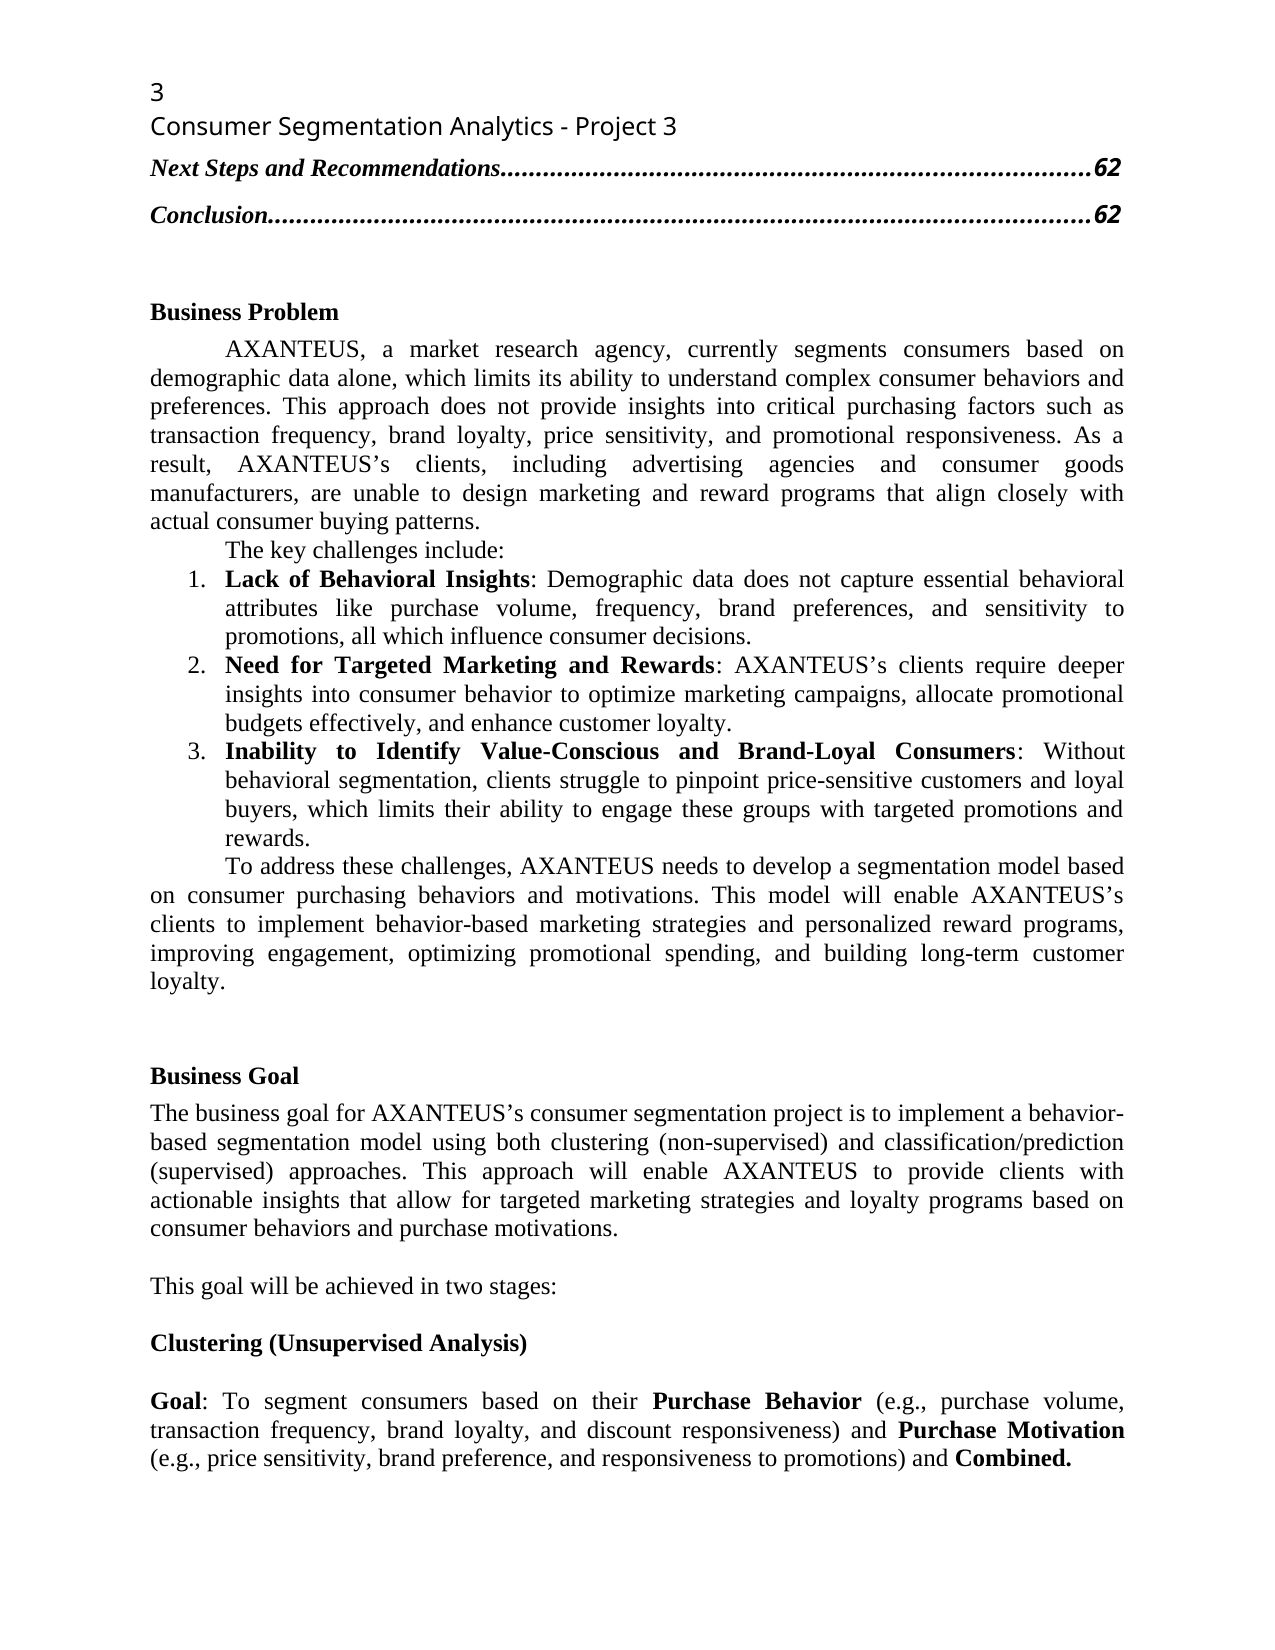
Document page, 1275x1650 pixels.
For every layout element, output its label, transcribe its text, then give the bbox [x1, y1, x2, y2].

subtitle Business Goal [150, 1061, 1125, 1090]
subtitle Business Problem [150, 297, 1125, 326]
list Need for Targeted Marketing and Rewards: AXANTEUS’s clients require deeper insights into consumer behavior to optimize marketing campaigns, allocate promotional budgets effectively, and enhance customer loyalty. [187, 650, 1125, 736]
text This goal will be achieved in two stages: [150, 1271, 1125, 1300]
text The key challenges include: [150, 535, 1125, 564]
text To address these challenges, AXANTEUS needs to develop a segmentation model based on consumer purchasing behaviors and motivations. This model will enable AXANTEUS’s clients to implement behavior-based marketing strategies and personalized reward programs, improving engagement, optimizing promotional spending, and building long-term customer loyalty. [150, 851, 1125, 995]
text The business goal for AXANTEUS’s consumer segmentation project is to implement a behavior-based segmentation model using both clustering (non-supervised) and classification/prediction (supervised) approaches. This approach will enable AXANTEUS to provide clients with actionable insights that allow for targeted marketing strategies and loyalty programs based on consumer behaviors and purchase motivations. [150, 1098, 1125, 1242]
list Lack of Behavioral Insights: Demographic data does not capture essential behavioral attributes like purchase volume, frequency, brand preferences, and sensitivity to promotions, all which influence consumer decisions. [187, 564, 1125, 650]
text Clustering (Unsupervised Analysis) [150, 1328, 1125, 1357]
text AXANTEUS, a market research agency, currently segments consumers based on demographic data alone, which limits its ability to understand complex consumer behaviors and preferences. This approach does not provide insights into critical purchasing factors such as transaction frequency, brand loyalty, price sensitivity, and promotional responsiveness. As a result, AXANTEUS’s clients, including advertising agencies and consumer goods manufacturers, are unable to design marketing and reward programs that align closely with actual consumer buying patterns. [150, 334, 1125, 535]
text Goal: To segment consumers based on their Purchase Behavior (e.g., purchase volume, transaction frequency, brand loyalty, and discount responsiveness) and Purchase Motivation (e.g., price sensitivity, brand preference, and responsiveness to promotions) and Combined. [150, 1357, 1125, 1472]
list Inability to Identify Value-Conscious and Brand-Loyal Consumers: Without behavioral segmentation, clients struggle to pinpoint price-sensitive customers and loyal buyers, which limits their ability to engage these groups with targeted promotions and rewards. [187, 736, 1125, 851]
